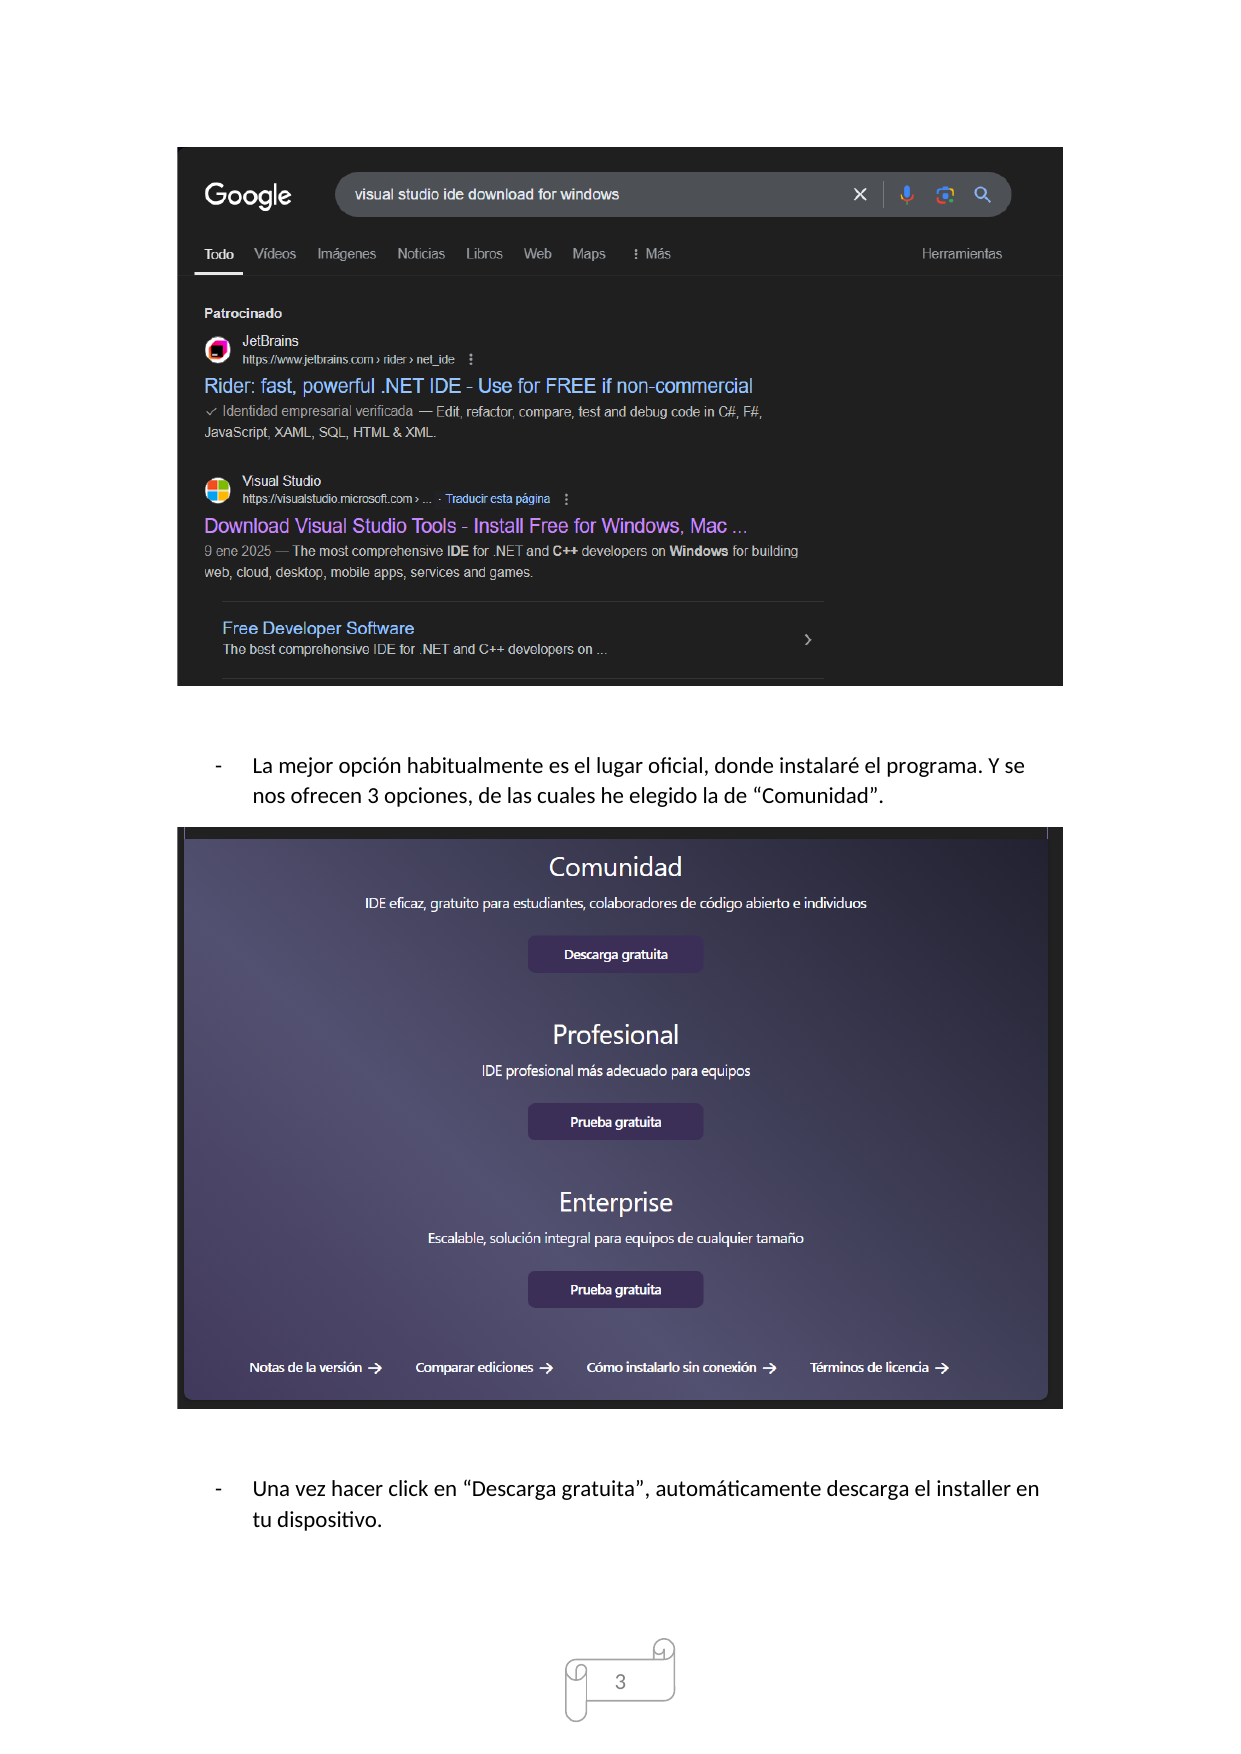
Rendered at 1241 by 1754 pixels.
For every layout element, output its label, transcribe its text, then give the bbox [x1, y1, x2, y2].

list La mejor opción habitualmente es el lugar oficial, donde instalaré el programa. Y se nos ofrecen 3 opciones, de las cuales he elegido la de “Comunidad”. [215, 751, 1063, 809]
list Una vez hacer click en “Descarga gratuita”, automáticamente descarga el installer en tu dispositivo. [215, 1474, 1063, 1533]
picture [177, 147, 1063, 686]
picture [177, 827, 1063, 1409]
